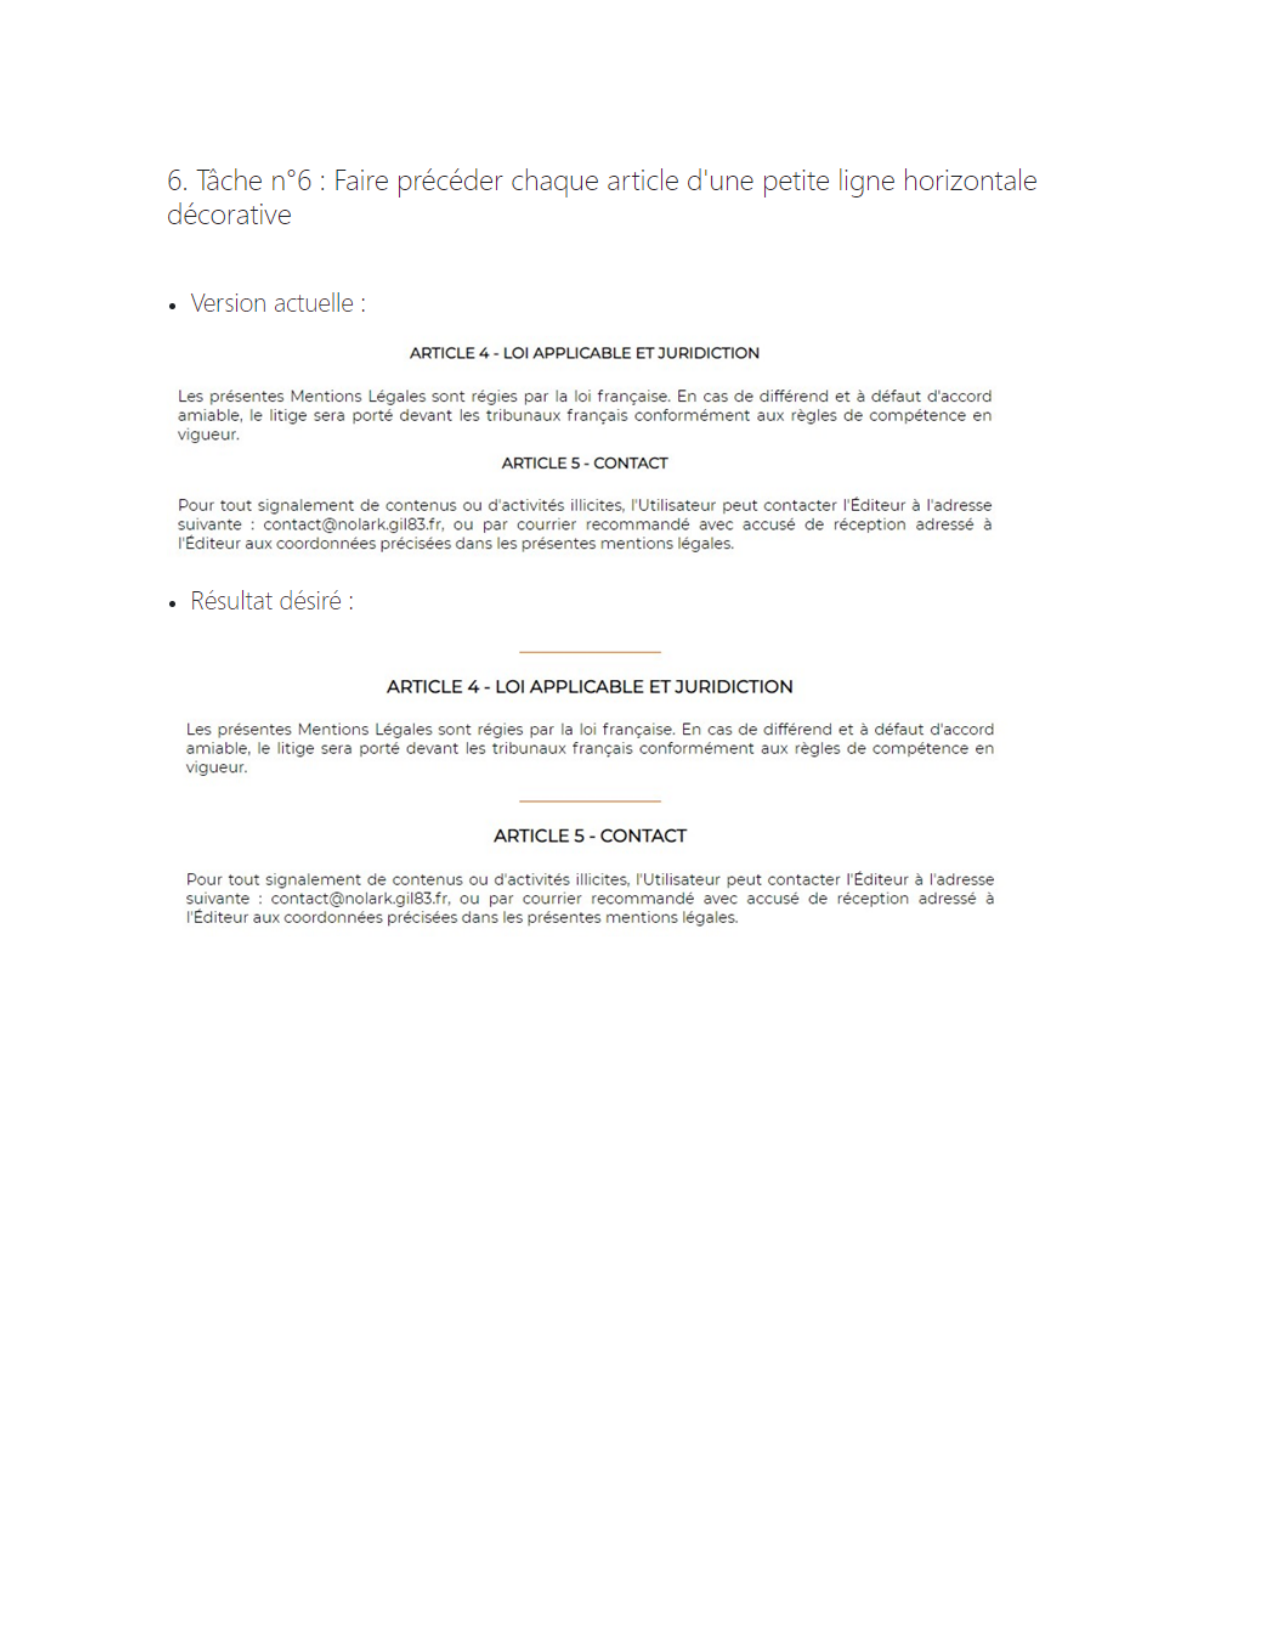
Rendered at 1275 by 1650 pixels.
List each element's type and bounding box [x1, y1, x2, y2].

picture [150, 150, 1124, 979]
